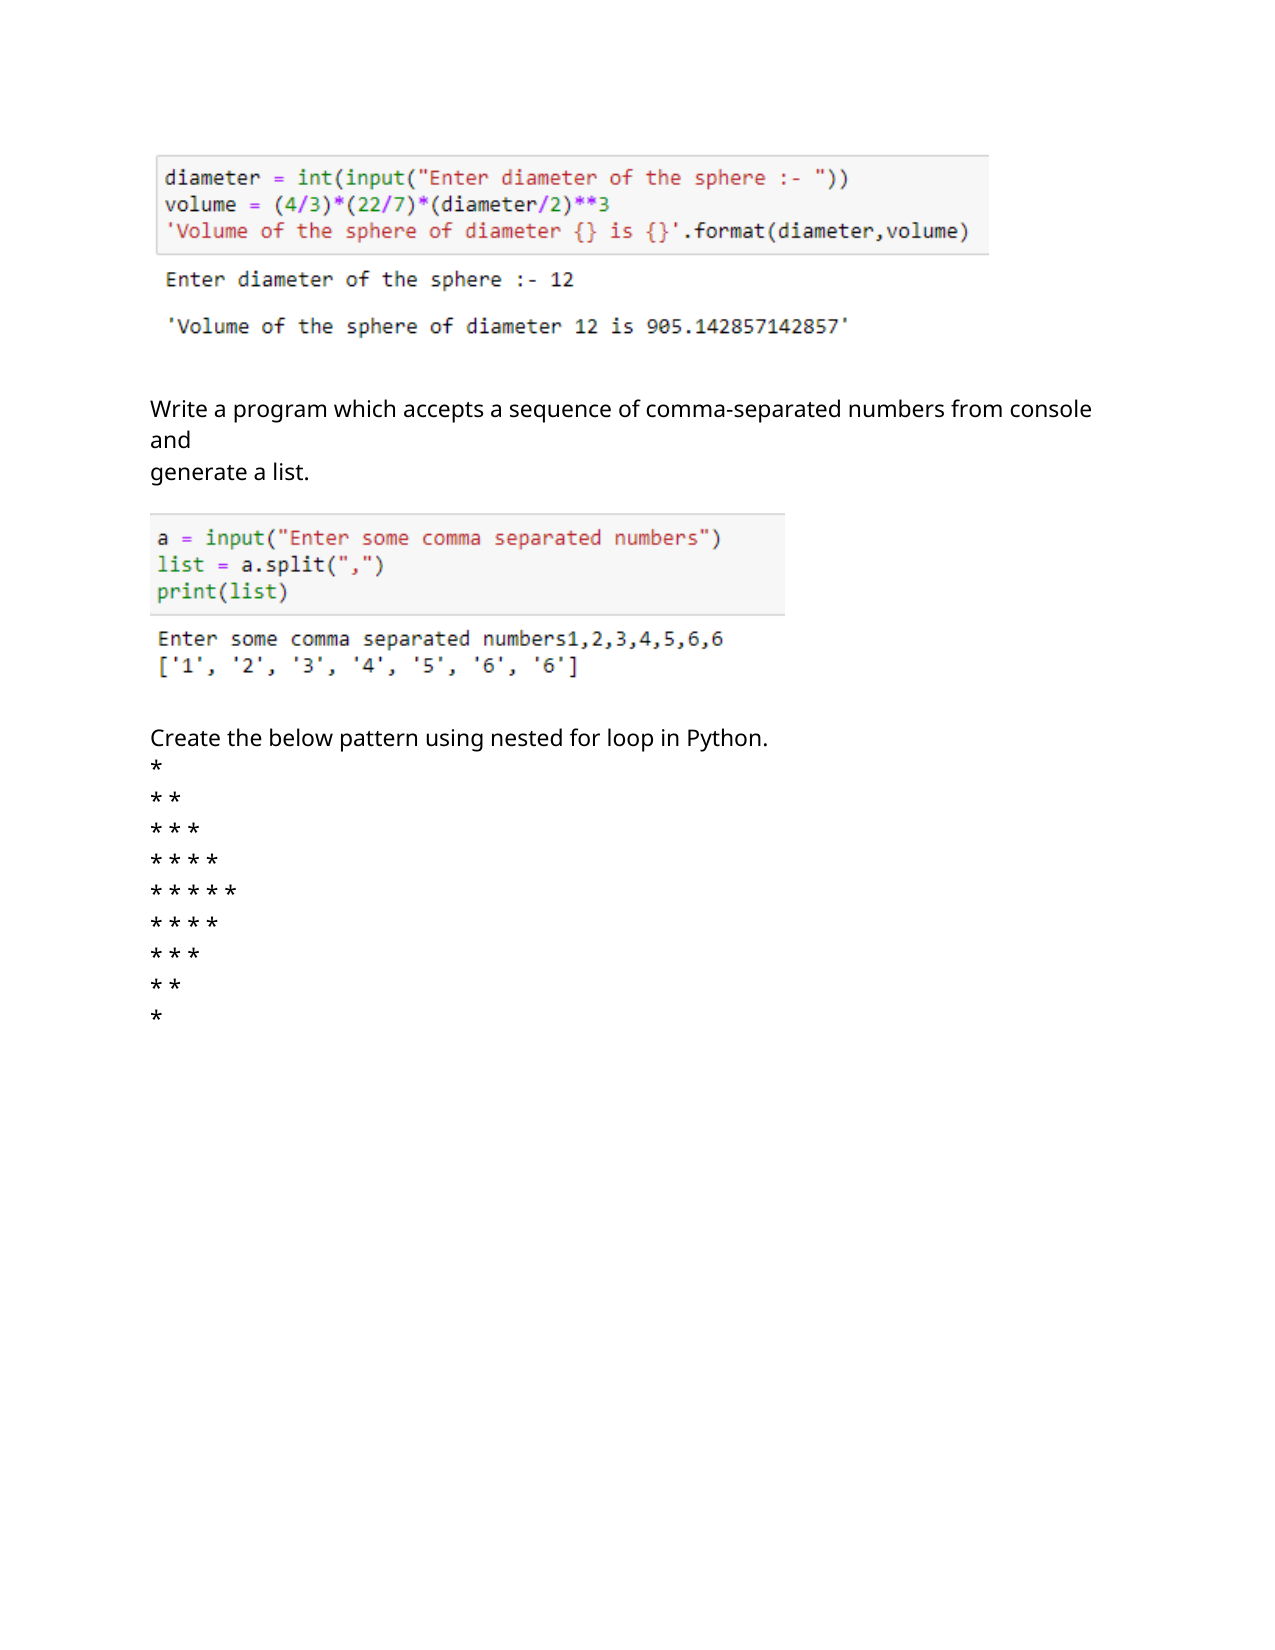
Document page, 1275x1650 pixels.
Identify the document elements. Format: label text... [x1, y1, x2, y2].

text * * * * [150, 847, 1125, 878]
text * * [150, 785, 1125, 816]
text Write a program which accepts a sequence of comma-separated numbers from console and [150, 393, 1125, 456]
text * * * [150, 941, 1125, 972]
text Create the below pattern using nested for loop in Python. [150, 722, 1125, 753]
text * * * * [150, 910, 1125, 941]
text * * * [150, 816, 1125, 847]
picture [150, 150, 989, 368]
text * * * * * [150, 878, 1125, 910]
text generate a list. [150, 456, 1125, 487]
text * [150, 1003, 1125, 1035]
text * [150, 753, 1125, 785]
text * * [150, 972, 1125, 1003]
picture [150, 512, 785, 698]
